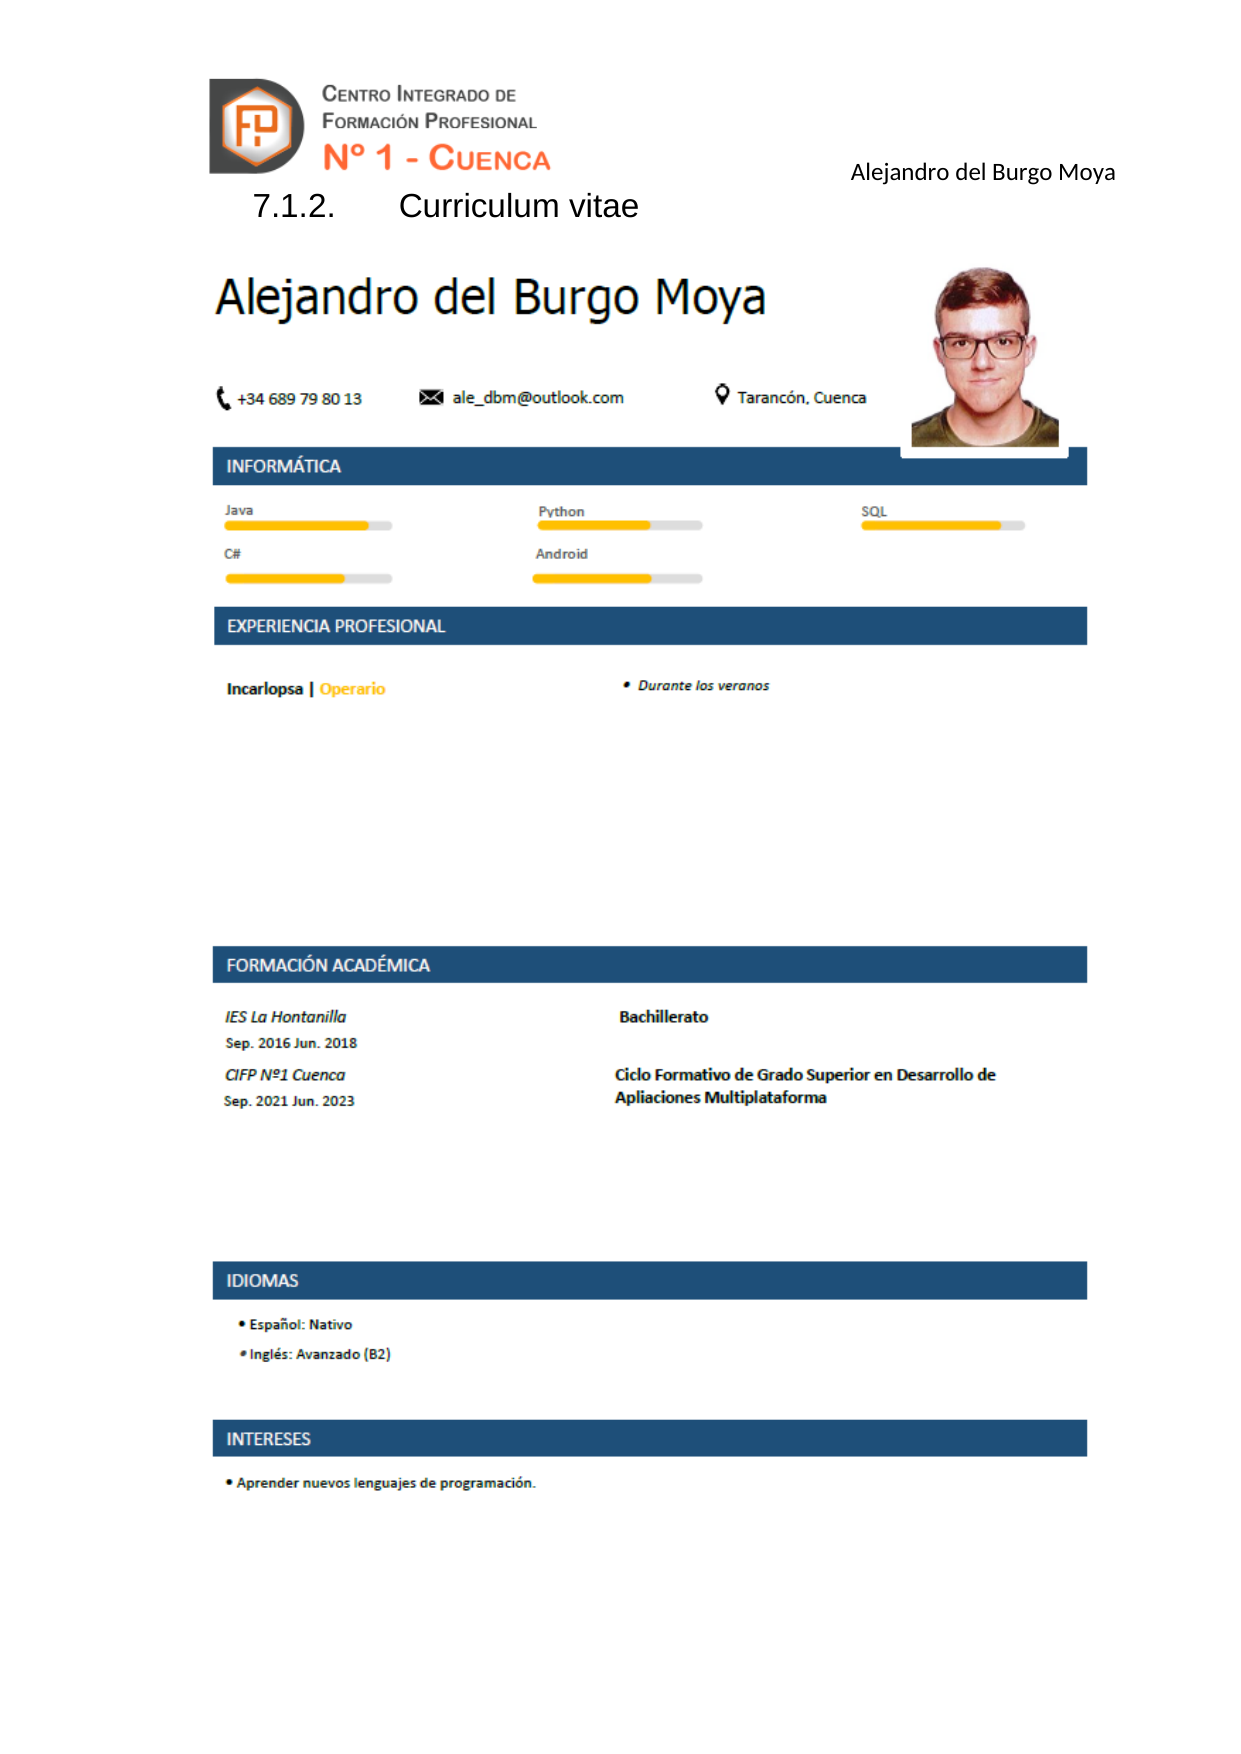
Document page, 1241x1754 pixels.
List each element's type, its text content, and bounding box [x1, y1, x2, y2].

subtitle Curriculum vitae [252, 186, 1122, 225]
picture [206, 262, 1093, 1502]
picture [206, 73, 569, 181]
